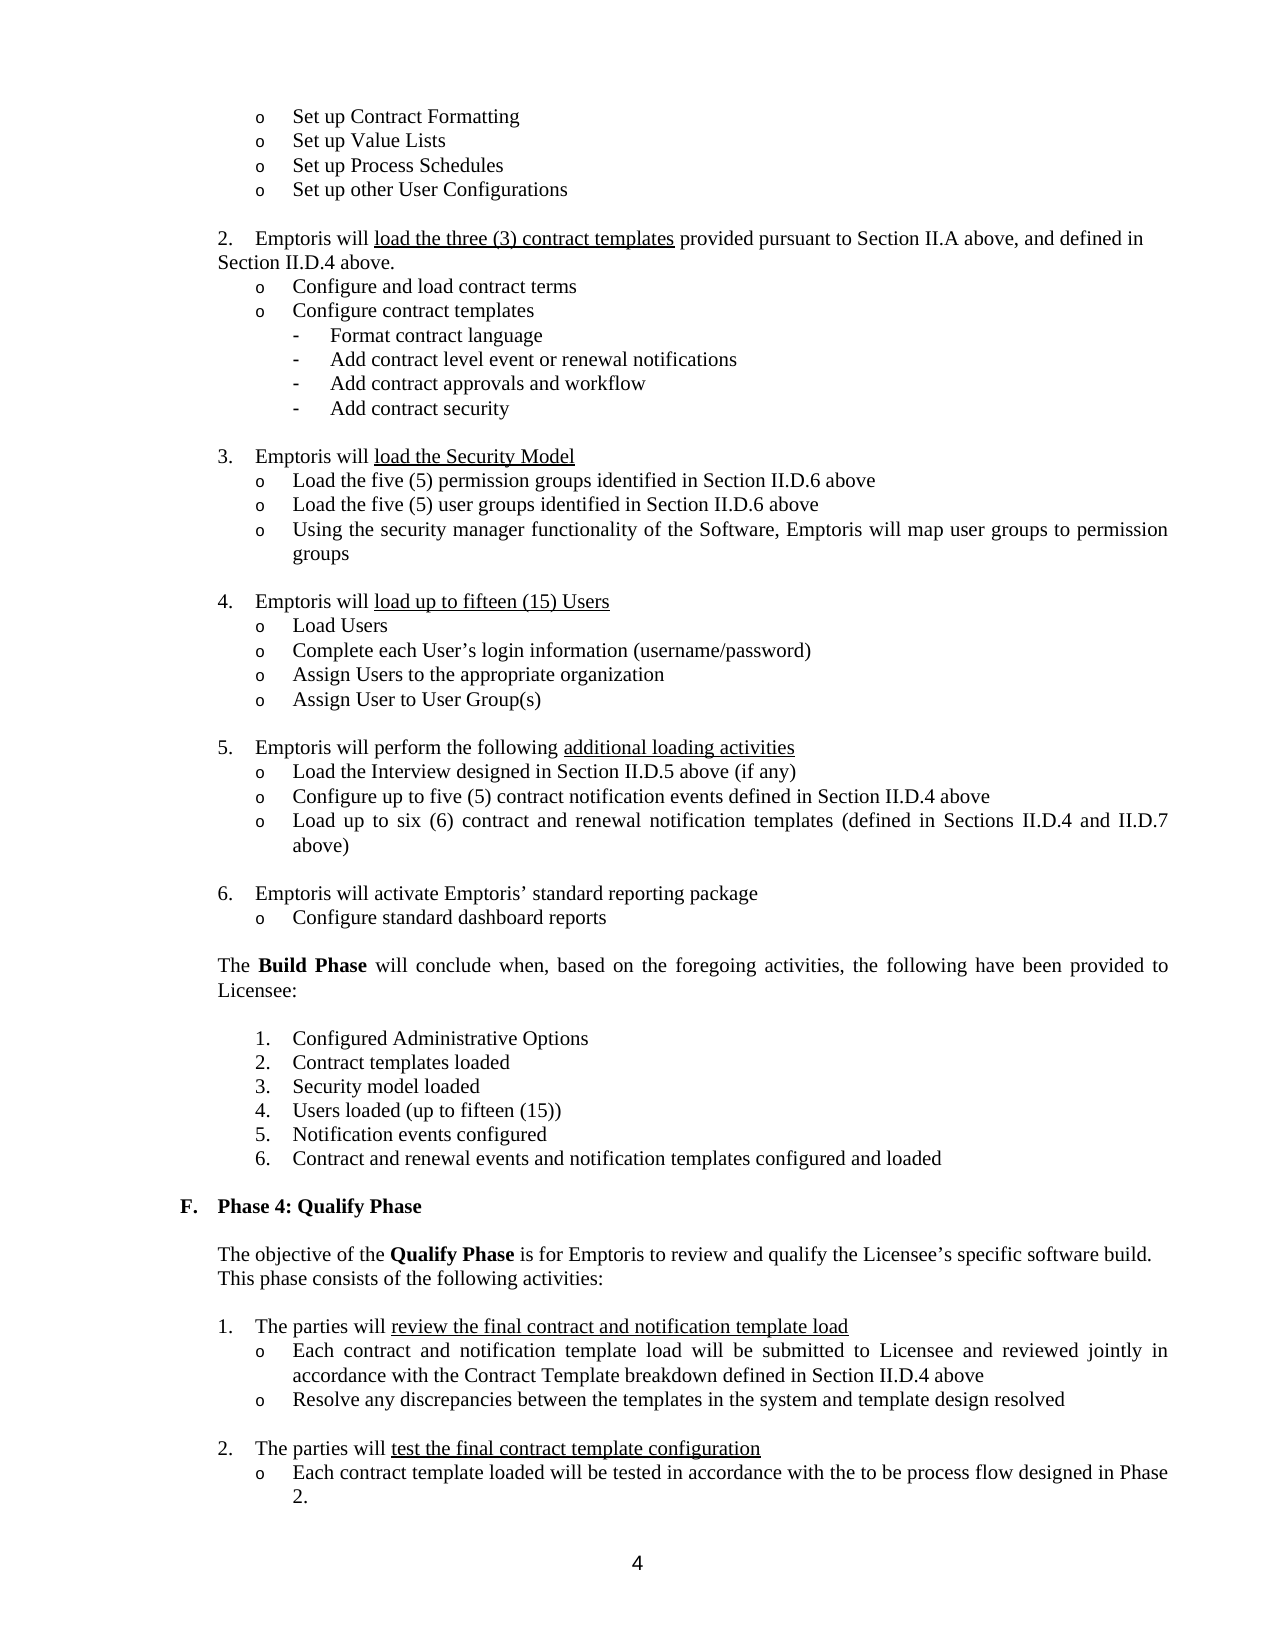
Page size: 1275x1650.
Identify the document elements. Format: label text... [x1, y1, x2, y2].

list Load the Interview designed in Section II.D.5 above (if any) [255, 759, 1170, 784]
list Load the five (5) permission groups identified in Section II.D.6 above [255, 468, 1170, 492]
list Add contract approvals and workflow [292, 371, 1170, 395]
list Load up to six (6) contract and renewal notification templates (defined in Sections II.D.4 and II.D.7 above) [255, 808, 1170, 857]
list 5. Emptoris will perform the following additional loading activities [217, 735, 1170, 759]
subtitle Notification events configured [255, 1122, 1170, 1146]
list 6. Emptoris will activate Emptoris’ standard reporting package [217, 881, 1170, 905]
text The objective of the Qualify Phase is for Emptoris to review and qualify the Licensee’s specific software build. This phase consists of the following activities: [217, 1242, 1170, 1290]
text F. Phase 4: Qualify Phase [180, 1194, 1170, 1218]
list Configure standard dashboard reports [255, 905, 1170, 929]
list Load Users [255, 613, 1170, 638]
list Each contract template loaded will be tested in accordance with the to be process flow designed in Phase 2. [255, 1459, 1170, 1508]
list Set up Value Lists [255, 128, 1170, 153]
list Assign Users to the appropriate organization [255, 662, 1170, 687]
subtitle Contract and renewal events and notification templates configured and loaded [255, 1146, 1170, 1170]
list Add contract security [292, 395, 1170, 419]
list Add contract level event or renewal notifications [292, 347, 1170, 371]
list Each contract and notification template load will be submitted to Licensee and reviewed jointly in accordance with the Contract Template breakdown defined in Section II.D.4 above [255, 1338, 1170, 1387]
list Using the security manager functionality of the Software, Emptoris will map user groups to permission groups [255, 517, 1170, 565]
text The Build Phase will conclude when, based on the foregoing activities, the following have been provided to Licensee: [217, 953, 1170, 1002]
list Format contract language [292, 323, 1170, 347]
list Configure up to five (5) contract notification events defined in Section II.D.4 above [255, 784, 1170, 808]
list 2. Emptoris will load the three (3) contract templates provided pursuant to Section II.A above, and defined in Section II.D.4 above. [217, 226, 1170, 274]
list 1. The parties will review the final contract and notification template load [217, 1314, 1170, 1338]
subtitle Configured Administrative Options [255, 1026, 1170, 1050]
list 3. Emptoris will load the Security Model [217, 443, 1170, 468]
list 4. Emptoris will load up to fifteen (15) Users [217, 589, 1170, 613]
list Set up Process Schedules [255, 153, 1170, 177]
list Resolve any discrepancies between the templates in the system and template design resolved [255, 1387, 1170, 1411]
list Set up other User Configurations [255, 177, 1170, 202]
list Configure and load contract terms [255, 274, 1170, 298]
subtitle Security model loaded [255, 1074, 1170, 1098]
list Configure contract templates [255, 298, 1170, 323]
subtitle Users loaded (up to fifteen (15)) [255, 1098, 1170, 1122]
list Set up Contract Formatting [255, 104, 1170, 128]
subtitle Contract templates loaded [255, 1050, 1170, 1074]
list Load the five (5) user groups identified in Section II.D.6 above [255, 492, 1170, 517]
list Assign User to User Group(s) [255, 687, 1170, 711]
list 2. The parties will test the final contract template configuration [217, 1436, 1170, 1459]
list Complete each User’s login information (username/password) [255, 638, 1170, 662]
